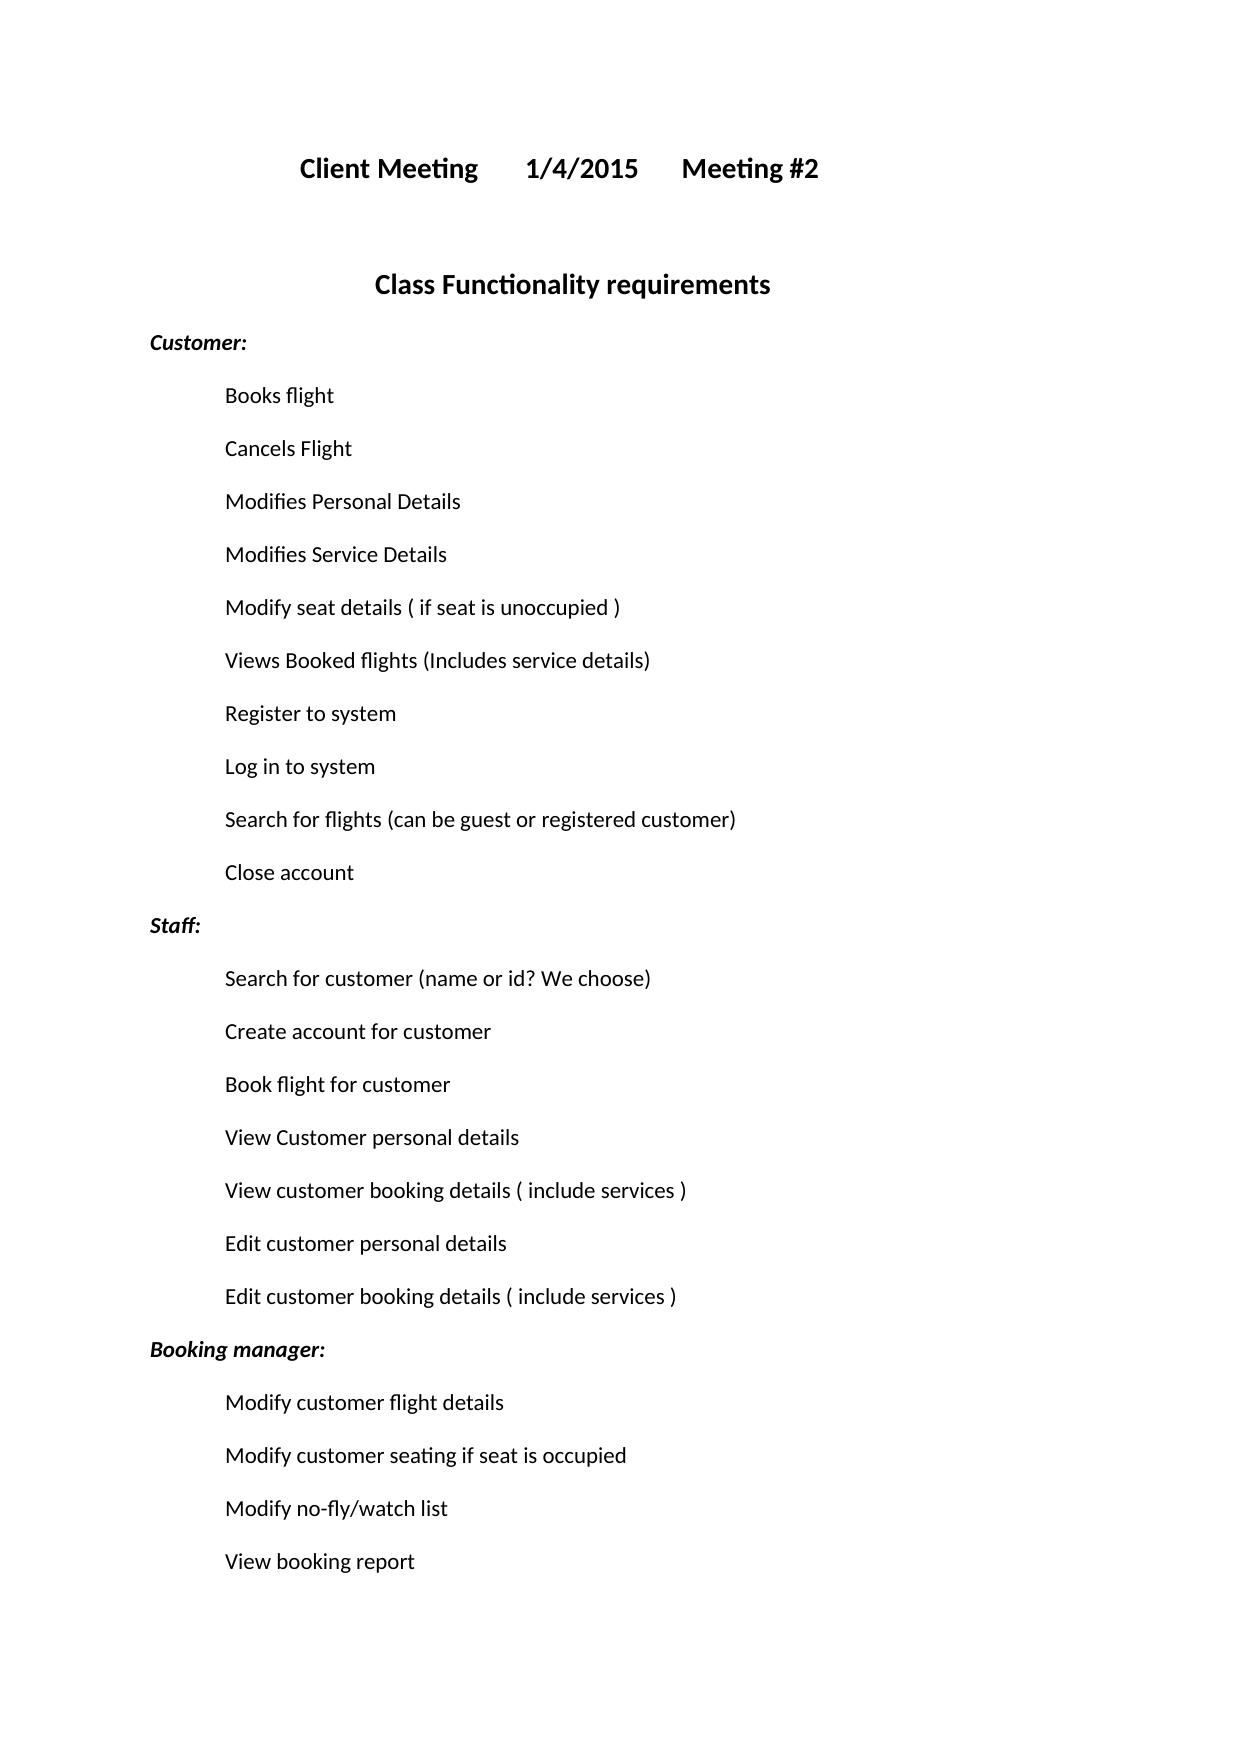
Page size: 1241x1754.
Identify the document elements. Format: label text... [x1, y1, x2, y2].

text Modifies Personal Details [150, 487, 1090, 515]
text Views Booked flights (Includes service details) [150, 646, 1090, 674]
text View customer booking details ( include services ) [150, 1176, 1090, 1204]
text Modify customer seating if seat is occupied [150, 1441, 1090, 1469]
text Create account for customer [150, 1017, 1090, 1045]
text Modify seat details ( if seat is unoccupied ) [150, 593, 1090, 621]
text Cancels Flight [150, 434, 1090, 462]
text Search for customer (name or id? We choose) [150, 964, 1090, 992]
text Book flight for customer [150, 1070, 1090, 1098]
text Modify no-fly/watch list [150, 1494, 1090, 1522]
text Staff: [150, 911, 1090, 939]
text Log in to system [150, 752, 1090, 780]
text Modify customer flight details [150, 1388, 1090, 1416]
text Modifies Service Details [150, 540, 1090, 568]
text Customer: [150, 328, 1090, 356]
text Close account [150, 858, 1090, 886]
text Register to system [150, 699, 1090, 727]
text Search for flights (can be guest or registered customer) [150, 805, 1090, 833]
text Booking manager: [150, 1335, 1090, 1363]
text Books flight [150, 381, 1090, 409]
text View booking report [150, 1547, 1090, 1575]
text Edit customer personal details [150, 1229, 1090, 1257]
text Edit customer booking details ( include services ) [150, 1282, 1090, 1310]
text Client Meeting 1/4/2015 Meeting #2 [150, 150, 1090, 186]
text Class Functionality requirements [300, 266, 1090, 302]
text View Customer personal details [150, 1123, 1090, 1151]
